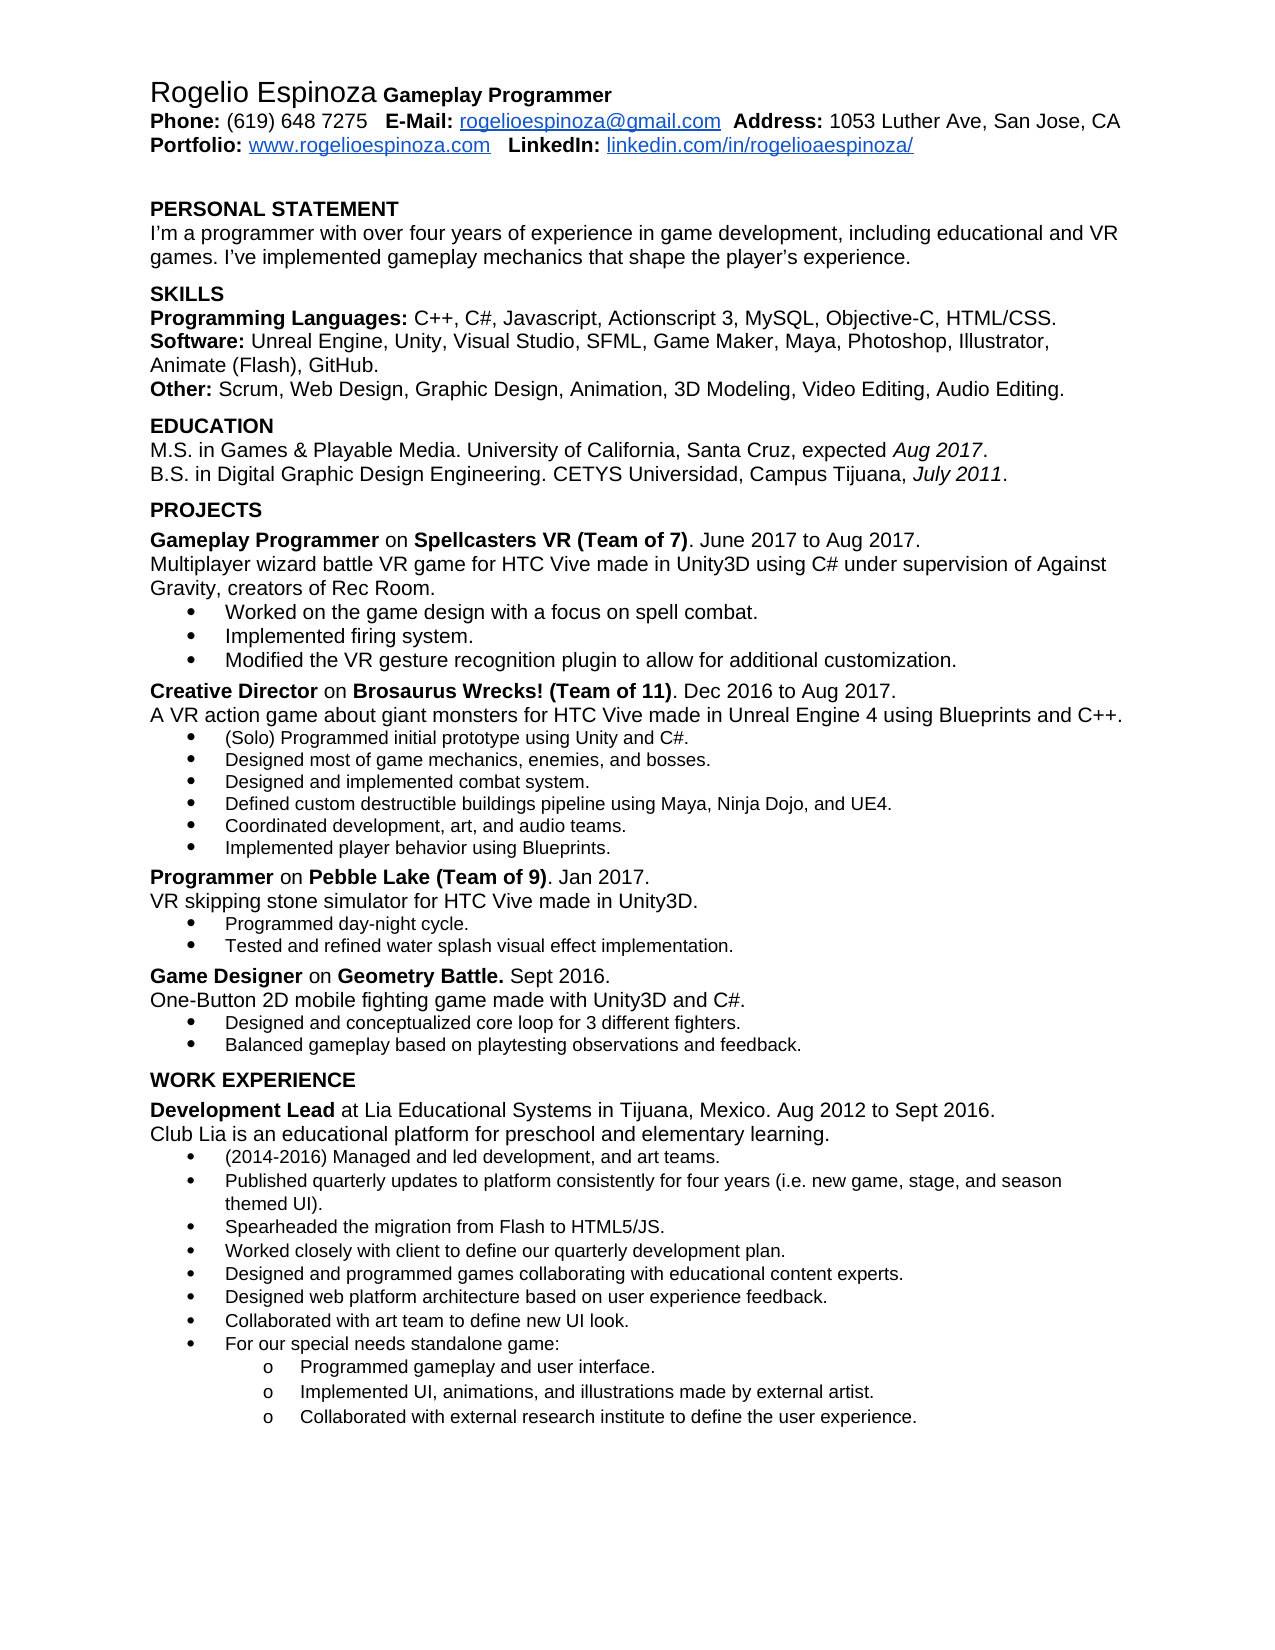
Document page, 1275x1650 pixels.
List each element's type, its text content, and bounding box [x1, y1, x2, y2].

list Balanced gameplay based on playtesting observations and feedback. [187, 1033, 1125, 1056]
text Programmer on Pebble Lake (Team of 9). Jan 2017. [150, 865, 1125, 889]
list Implemented UI, animations, and illustrations made by external artist. [262, 1381, 1125, 1404]
list Coordinated development, art, and audio teams. [187, 815, 1125, 837]
list Worked closely with client to define our quarterly development plan. [187, 1239, 1125, 1261]
text B.S. in Digital Graphic Design Engineering. CETYS Universidad, Campus Tijuana, July 2011. [150, 462, 1125, 486]
list Defined custom destructible buildings pipeline using Maya, Ninja Dojo, and UE4. [187, 793, 1125, 815]
text VR skipping stone simulator for HTC Vive made in Unity3D. [150, 889, 1125, 913]
text One-Button 2D mobile fighting game made with Unity3D and C#. [150, 987, 1125, 1011]
text PERSONAL STATEMENT [150, 197, 1125, 221]
list Programmed gameplay and user interface. [262, 1356, 1125, 1379]
list Spearheaded the migration from Flash to HTML5/JS. [187, 1216, 1125, 1238]
list For our special needs standalone game: [187, 1333, 1125, 1354]
text I’m a programmer with over four years of experience in game development, including educational and VR games. I’ve implemented gameplay mechanics that shape the player’s experience. [150, 221, 1125, 269]
text Gameplay Programmer on Spellcasters VR (Team of 7). June 2017 to Aug 2017. [150, 528, 1125, 552]
text Game Designer on Geometry Battle. Sept 2016. [150, 963, 1125, 987]
text PROJECTS [150, 498, 1125, 522]
list Modified the VR gesture recognition plugin to allow for additional customization. [187, 648, 1125, 672]
text Multiplayer wizard battle VR game for HTC Vive made in Unity3D using C# under supervision of Against Gravity, creators of Rec Room. [150, 552, 1125, 600]
list Tested and refined water splash visual effect implementation. [187, 935, 1125, 957]
text Club Lia is an educational platform for preschool and elementary learning. [150, 1122, 1125, 1146]
text Development Lead at Lia Educational Systems in Tijuana, Mexico. Aug 2012 to Sept 2016. [150, 1098, 1125, 1122]
list Implemented player behavior using Blueprints. [187, 837, 1125, 859]
text Programming Languages: C++, C#, Javascript, Actionscript 3, MySQL, Objective-C, HTML/CSS. [150, 305, 1125, 329]
text WORK EXPERIENCE [150, 1068, 1125, 1092]
list Designed most of game mechanics, enemies, and bosses. [187, 748, 1125, 771]
text EDUCATION [150, 414, 1125, 438]
list Designed and programmed games collaborating with educational content experts. [187, 1263, 1125, 1284]
list (Solo) Programmed initial prototype using Unity and C#. [187, 726, 1125, 748]
list Programmed day-night cycle. [187, 913, 1125, 935]
list (2014-2016) Managed and led development, and art teams. [187, 1146, 1125, 1168]
text SKILLS [150, 281, 1125, 305]
list Published quarterly updates to platform consistently for four years (i.e. new game, stage, and season themed UI). [187, 1169, 1125, 1214]
text Creative Director on Brosaurus Wrecks! (Team of 11). Dec 2016 to Aug 2017. [150, 678, 1125, 702]
list Collaborated with art team to define new UI look. [187, 1309, 1125, 1331]
text Software: Unreal Engine, Unity, Visual Studio, SFML, Game Maker, Maya, Photoshop, Illustrator, Animate (Flash), GitHub. [150, 329, 1125, 377]
list Collaborated with external research institute to define the user experience. [262, 1406, 1125, 1429]
text Other: Scrum, Web Design, Graphic Design, Animation, 3D Modeling, Video Editing, Audio Editing. [150, 377, 1125, 401]
text A VR action game about giant monsters for HTC Vive made in Unreal Engine 4 using Blueprints and C++. [150, 702, 1125, 726]
text M.S. in Games & Playable Media. University of California, Santa Cruz, expected Aug 2017. [150, 438, 1125, 462]
list Implemented firing system. [187, 624, 1125, 648]
list Designed and conceptualized core loop for 3 different fighters. [187, 1011, 1125, 1033]
list Worked on the game design with a focus on spell combat. [187, 600, 1125, 624]
list Designed web platform architecture based on user experience feedback. [187, 1286, 1125, 1308]
list Designed and implemented combat system. [187, 771, 1125, 793]
